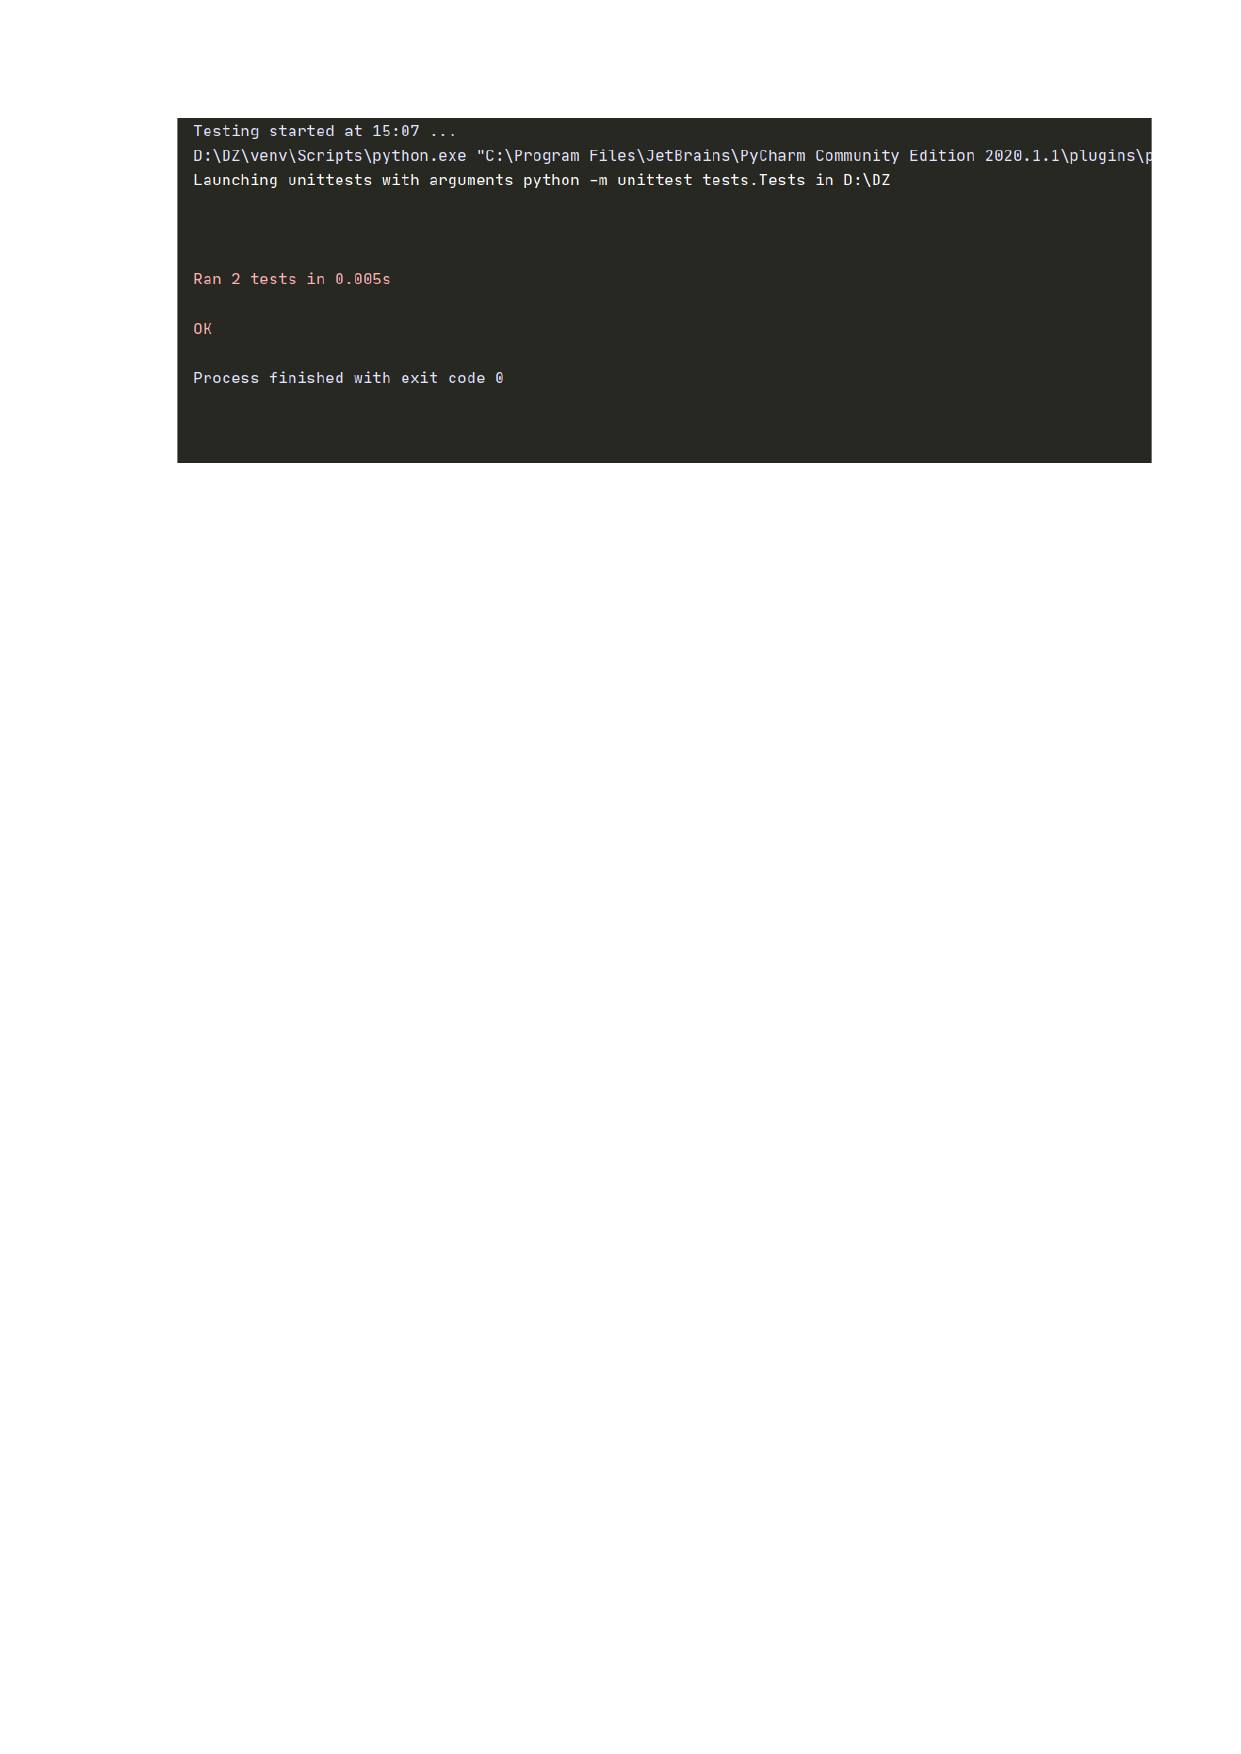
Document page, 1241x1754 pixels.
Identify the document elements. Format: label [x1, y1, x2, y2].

picture [177, 118, 1152, 463]
